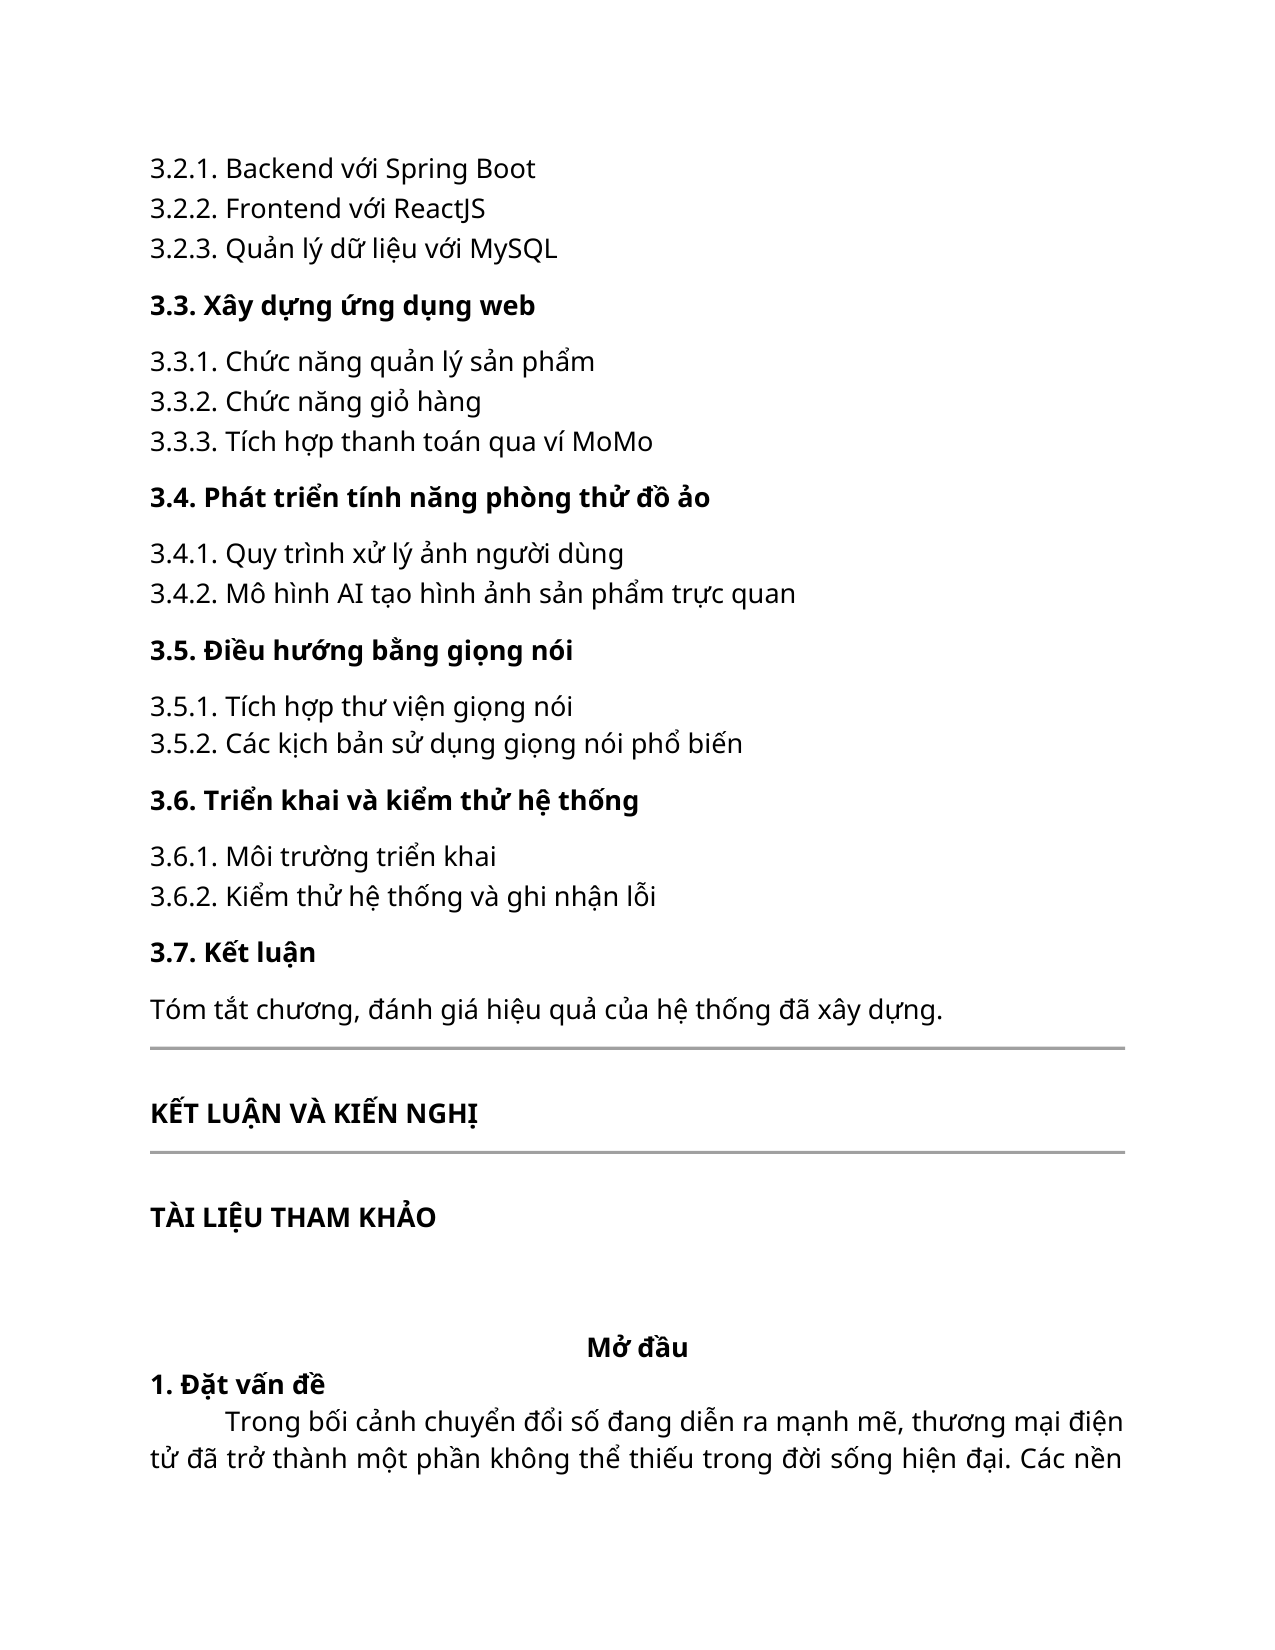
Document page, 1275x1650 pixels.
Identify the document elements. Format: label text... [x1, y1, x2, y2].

text 3.2.1. Backend với Spring Boot 3.2.2. Frontend với ReactJS 3.2.3. Quản lý dữ liệu với MySQL [150, 150, 1125, 266]
text 3.3. Xây dựng ứng dụng web [150, 286, 1125, 323]
text 1. Đặt vấn đề [150, 1366, 1125, 1402]
text 3.4.1. Quy trình xử lý ảnh người dùng 3.4.2. Mô hình AI tạo hình ảnh sản phẩm trực quan [150, 535, 1125, 612]
text 3.5. Điều hướng bằng giọng nói [150, 631, 1125, 668]
text 3.5.1. Tích hợp thư viện giọng nói [150, 688, 1125, 724]
text Mở đầu [150, 1329, 1125, 1366]
text 3.3.1. Chức năng quản lý sản phẩm 3.3.2. Chức năng giỏ hàng 3.3.3. Tích hợp thanh toán qua ví MoMo [150, 342, 1125, 459]
text KẾT LUẬN VÀ KIẾN NGHỊ [150, 1094, 1125, 1131]
text 3.4. Phát triển tính năng phòng thử đồ ảo [150, 478, 1125, 515]
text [150, 1402, 1125, 1476]
text Tóm tắt chương, đánh giá hiệu quả của hệ thống đã xây dựng. [150, 990, 1125, 1027]
text 3.6.1. Môi trường triển khai 3.6.2. Kiểm thử hệ thống và ghi nhận lỗi [150, 837, 1125, 914]
text 3.6. Triển khai và kiểm thử hệ thống [150, 781, 1125, 818]
text TÀI LIỆU THAM KHẢO [150, 1198, 1125, 1235]
text 3.5.2. Các kịch bản sử dụng giọng nói phổ biến [150, 724, 1125, 761]
text 3.7. Kết luận [150, 934, 1125, 971]
